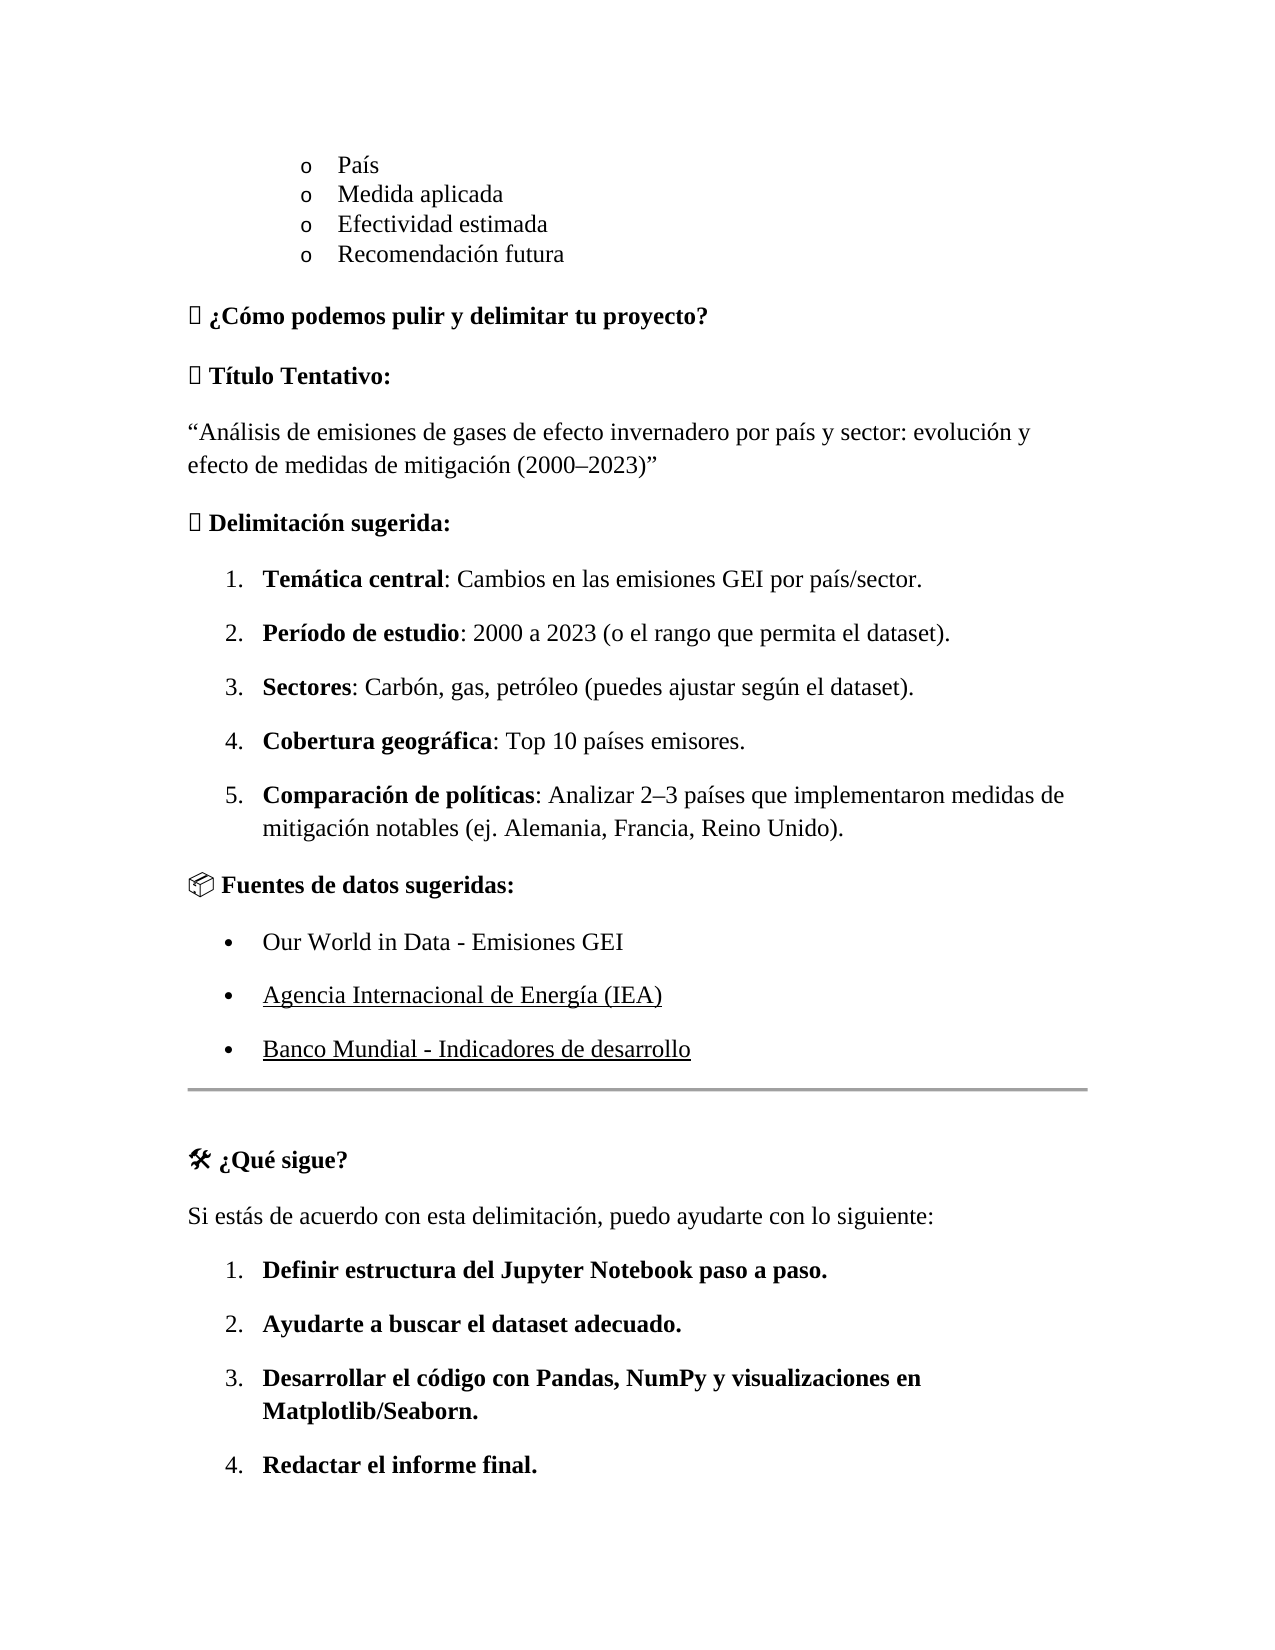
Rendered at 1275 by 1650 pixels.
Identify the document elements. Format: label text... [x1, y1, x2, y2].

list Medida aplicada [300, 179, 1087, 209]
list Comparación de políticas: Analizar 2–3 países que implementaron medidas de mitigación notables (ej. Alemania, Francia, Reino Unido). [225, 780, 1087, 842]
text 🛠️ ¿Qué sigue? [187, 1141, 1087, 1175]
list Redactar el informe final. [225, 1450, 1087, 1478]
list Agencia Internacional de Energía (IEA) [225, 981, 1087, 1009]
text 🧠 ¿Cómo podemos pulir y delimitar tu proyecto? [187, 297, 1087, 332]
list Cobertura geográfica: Top 10 países emisores. [225, 726, 1087, 755]
list Ayudarte a buscar el dataset adecuado. [225, 1309, 1087, 1338]
list Temática central: Cambios en las emisiones GEI por país/sector. [225, 564, 1087, 593]
list Our World in Data - Emisiones GEI [225, 927, 1087, 955]
list Desarrollar el código con Pandas, NumPy y visualizaciones en Matplotlib/Seaborn. [225, 1363, 1087, 1424]
list Recomendación futura [300, 239, 1087, 268]
text “Análisis de emisiones de gases de efecto invernadero por país y sector: evolución y efecto de medidas de mitigación (2000–2023)” [187, 417, 1087, 479]
list Banco Mundial - Indicadores de desarrollo [225, 1034, 1087, 1063]
list Efectividad estimada [300, 209, 1087, 239]
text 📦 Fuentes de datos sugeridas: [187, 867, 1087, 901]
list País [300, 150, 1087, 179]
list Sectores: Carbón, gas, petróleo (puedes ajustar según el dataset). [225, 672, 1087, 701]
text 🧱 Delimitación sugerida: [187, 504, 1087, 538]
text Si estás de acuerdo con esta delimitación, puedo ayudarte con lo siguiente: [187, 1201, 1087, 1230]
list Período de estudio: 2000 a 2023 (o el rango que permita el dataset). [225, 618, 1087, 647]
list Definir estructura del Jupyter Notebook paso a paso. [225, 1255, 1087, 1284]
text 🎯 Título Tentativo: [187, 357, 1087, 392]
